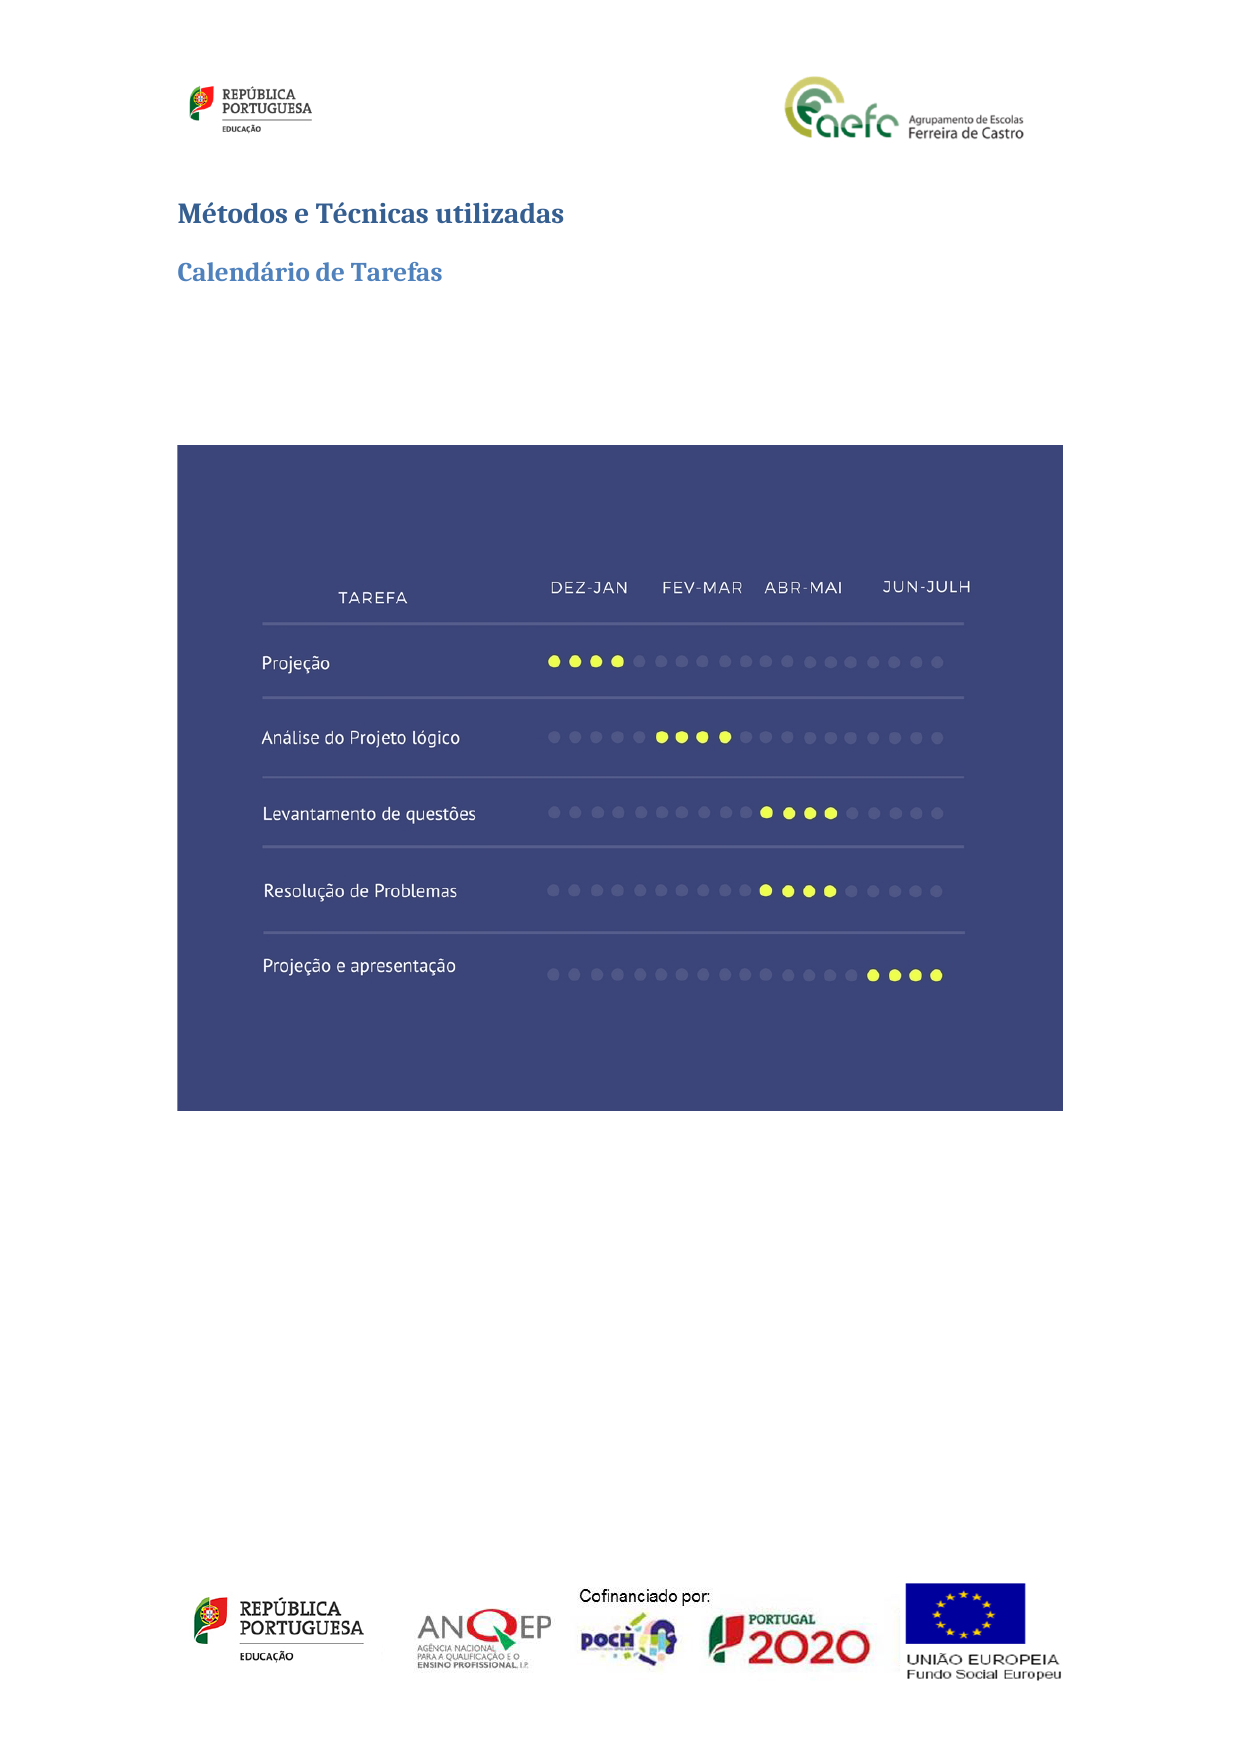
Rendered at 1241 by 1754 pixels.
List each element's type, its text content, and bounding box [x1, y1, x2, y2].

subtitle Métodos e Técnicas utilizadas [177, 198, 1063, 231]
picture [177, 73, 1063, 147]
picture [177, 445, 1063, 1111]
picture [177, 1579, 1063, 1681]
subtitle Calendário de Tarefas [177, 257, 1063, 288]
